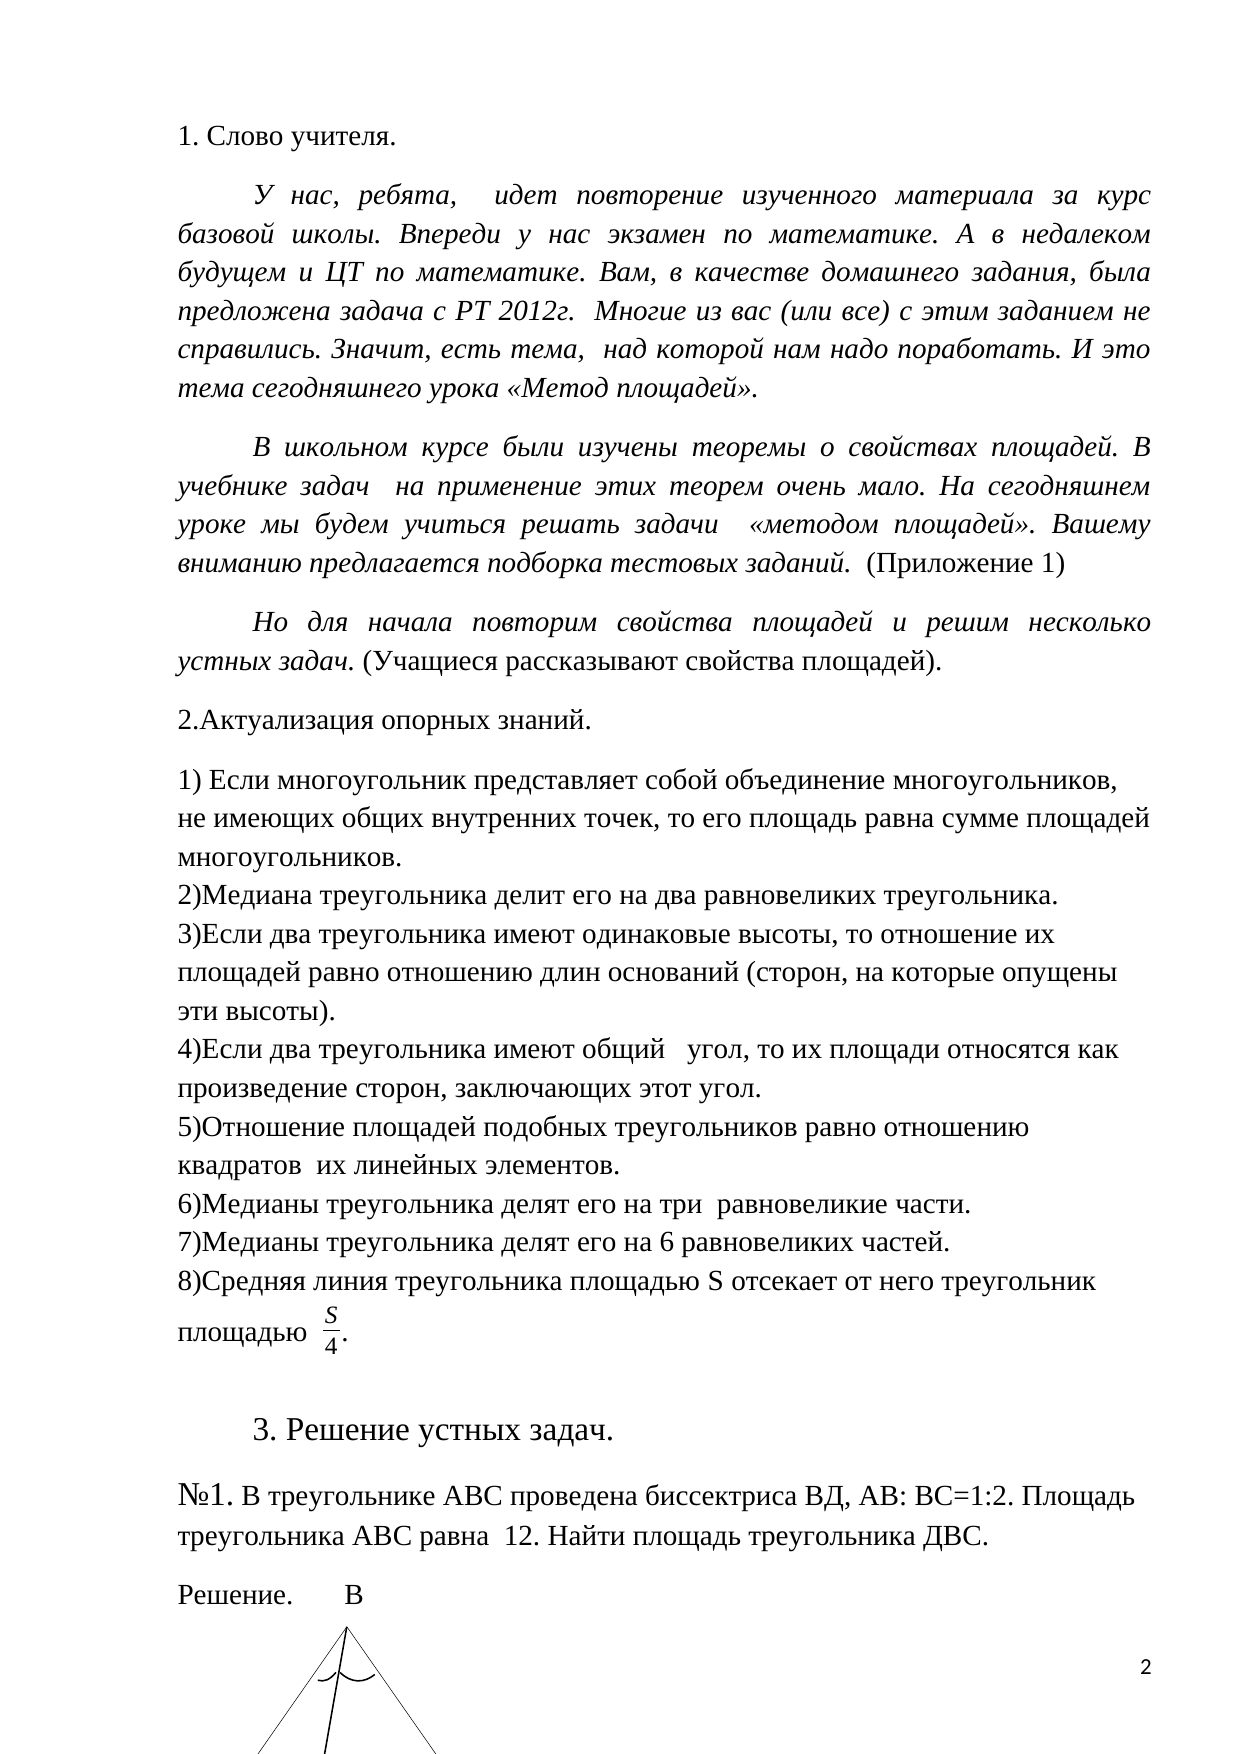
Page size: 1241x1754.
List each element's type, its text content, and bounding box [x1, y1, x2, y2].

list 4)Если два треугольника имеют общий угол, то их площади относятся как произведение сторон, заключающих этот угол. [177, 1032, 1152, 1104]
text У нас, ребята, идет повторение изученного материала за курс базовой школы. Впереди у нас экзамен по математике. А в недалеком будущем и ЦТ по математике. Вам, в качестве домашнего задания, была предложена задача с РТ 2012г. Многие из вас (или все) с этим заданием не справились. Значит, есть тема, над которой нам надо поработать. И это тема сегодняшнего урока «Метод площадей». [177, 177, 1152, 404]
text Но для начала повторим свойства площадей и решим несколько устных задач. (Учащиеся рассказывают свойства площадей). [177, 604, 1152, 677]
list 8)Средняя линия треугольника площадью S отсекает от него треугольник площадью . [177, 1263, 1152, 1360]
text №1. В треугольнике АВС проведена биссектриса ВД, АВ: ВС=1:2. Площадь треугольника АВС равна 12. Найти площадь треугольника ДВС. [177, 1474, 1152, 1551]
text 1. Слово учителя. [177, 118, 1152, 152]
list 2)Медиана треугольника делит его на два равновеликих треугольника. [177, 877, 1152, 911]
list 6)Медианы треугольника делят его на три равновеликие части. [177, 1186, 1152, 1219]
list 5)Отношение площадей подобных треугольников равно отношению квадратов их линейных элементов. [177, 1109, 1152, 1181]
text 2.Актуализация опорных знаний. [177, 702, 1152, 736]
list 7)Медианы треугольника делят его на 6 равновеликих частей. [177, 1224, 1152, 1258]
text В школьном курсе были изучены теоремы о свойствах площадей. В учебнике задач на применение этих теорем очень мало. На сегодняшнем уроке мы будем учиться решать задачи «методом площадей». Вашему вниманию предлагается подборка тестовых заданий. (Приложение 1) [177, 429, 1152, 579]
list 1) Если многоугольник представляет собой объединение многоугольников, не имеющих общих внутренних точек, то его площадь равна сумме площадей многоугольников. [177, 762, 1152, 872]
list 3. Решение устных задач. [252, 1409, 1152, 1448]
text Решение. В [177, 1577, 1152, 1611]
list 3)Если два треугольника имеют одинаковые высоты, то отношение их площадей равно отношению длин оснований (сторон, на которые опущены эти высоты). [177, 916, 1152, 1027]
